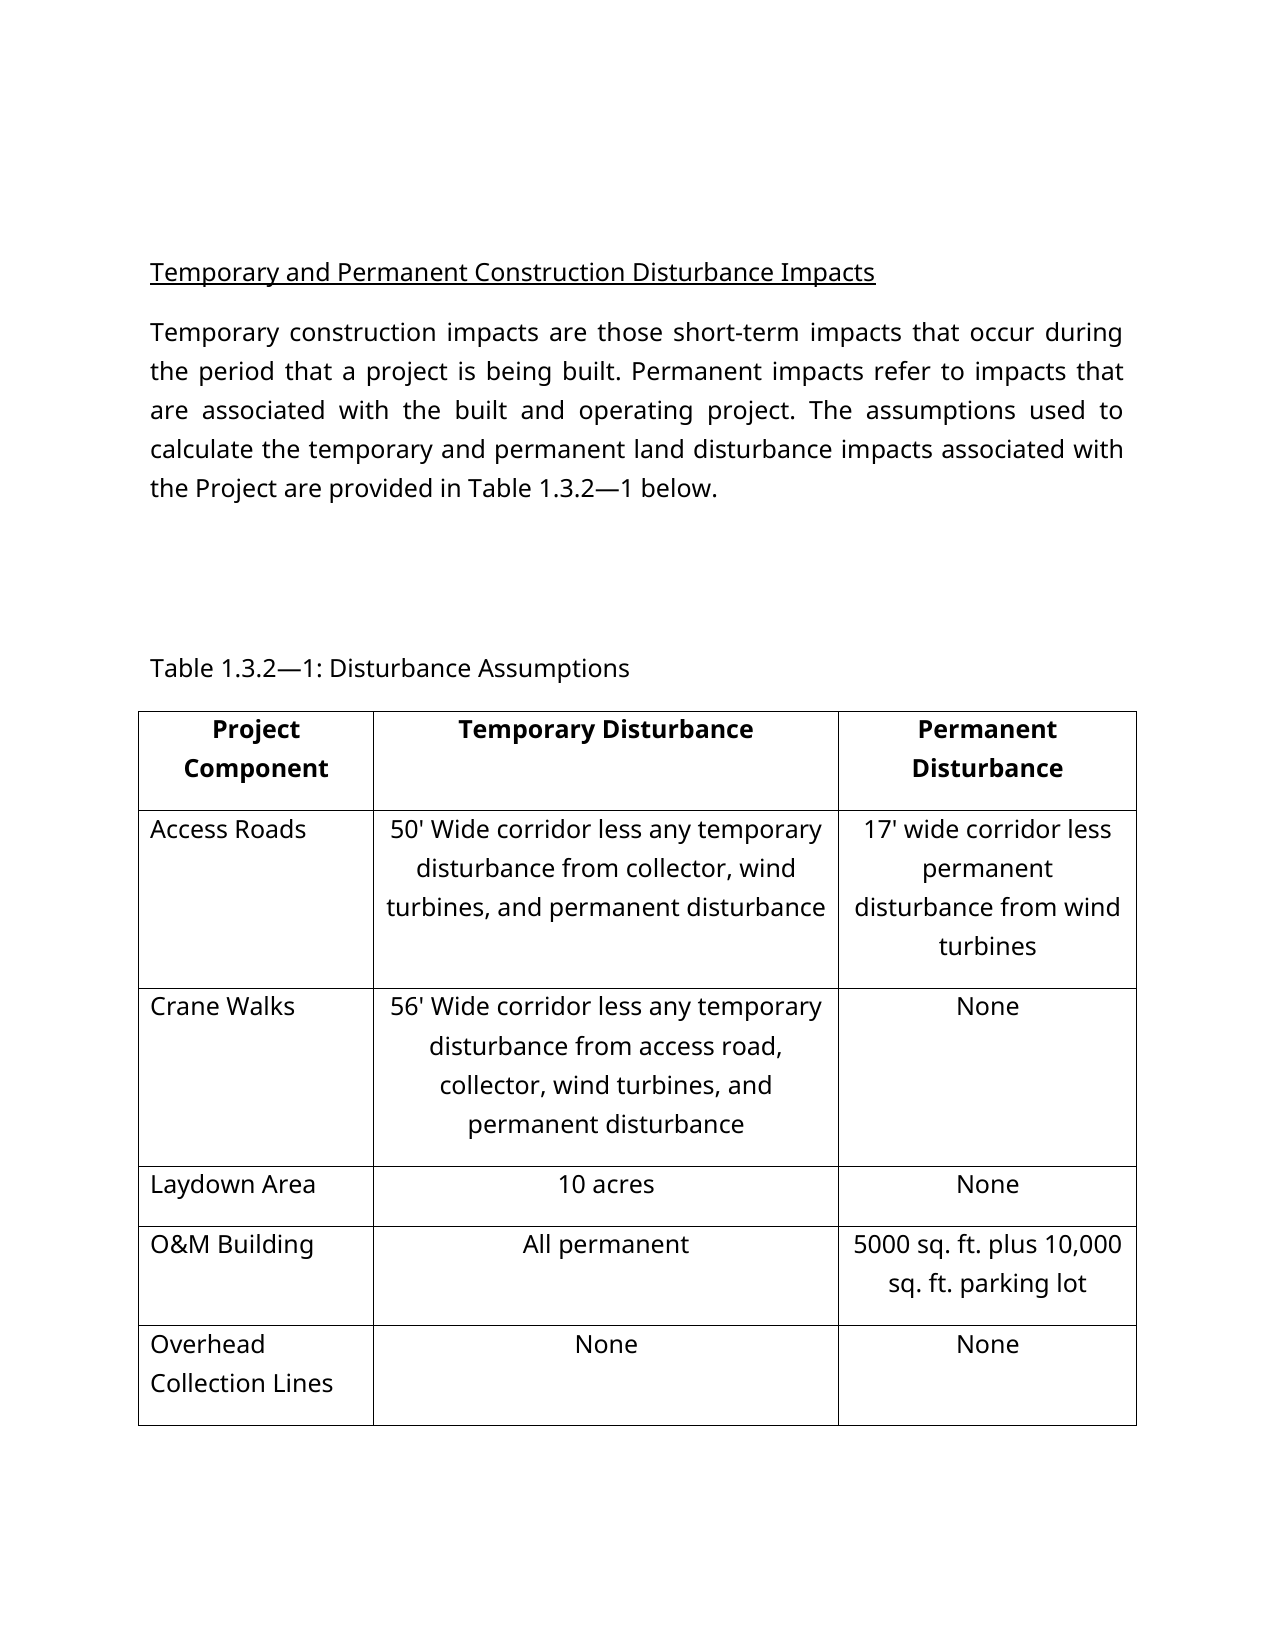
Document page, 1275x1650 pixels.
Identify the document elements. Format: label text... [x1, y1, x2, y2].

text Temporary construction impacts are those short-term impacts that occur during the period that a project is being built. Permanent impacts refer to impacts that are associated with the built and operating project. The assumptions used to calculate the temporary and permanent land disturbance impacts associated with the Project are provided in Table 1.3.2—1 below. [150, 314, 1125, 505]
table_cell 17' wide corridor less permanent disturbance from wind turbines [839, 811, 1136, 988]
text Table 1.3.2—1: Disturbance Assumptions [150, 651, 1125, 685]
table_cell None [839, 1167, 1136, 1226]
table_cell 10 acres [374, 1167, 838, 1226]
table_cell 5000 sq. ft. plus 10,000 sq. ft. parking lot [839, 1227, 1136, 1325]
table_cell Laydown Area [139, 1167, 373, 1226]
table_header Permanent Disturbance [839, 712, 1136, 810]
table_cell Access Roads [139, 811, 373, 988]
table_cell None [839, 989, 1136, 1166]
table_cell None [374, 1326, 838, 1424]
table_cell None [839, 1326, 1136, 1424]
table_cell O&M Building [139, 1227, 373, 1325]
table_cell Overhead Collection Lines [139, 1326, 373, 1424]
table_cell All permanent [374, 1227, 838, 1325]
table_cell 50' Wide corridor less any temporary disturbance from collector, wind turbines, and permanent disturbance [374, 811, 838, 988]
table_cell Crane Walks [139, 989, 373, 1166]
table_header Project Component [139, 712, 373, 810]
text Temporary and Permanent Construction Disturbance Impacts [150, 254, 1125, 288]
table_header Temporary Disturbance [374, 712, 838, 810]
table_cell 56' Wide corridor less any temporary disturbance from access road, collector, wind turbines, and permanent disturbance [374, 989, 838, 1166]
